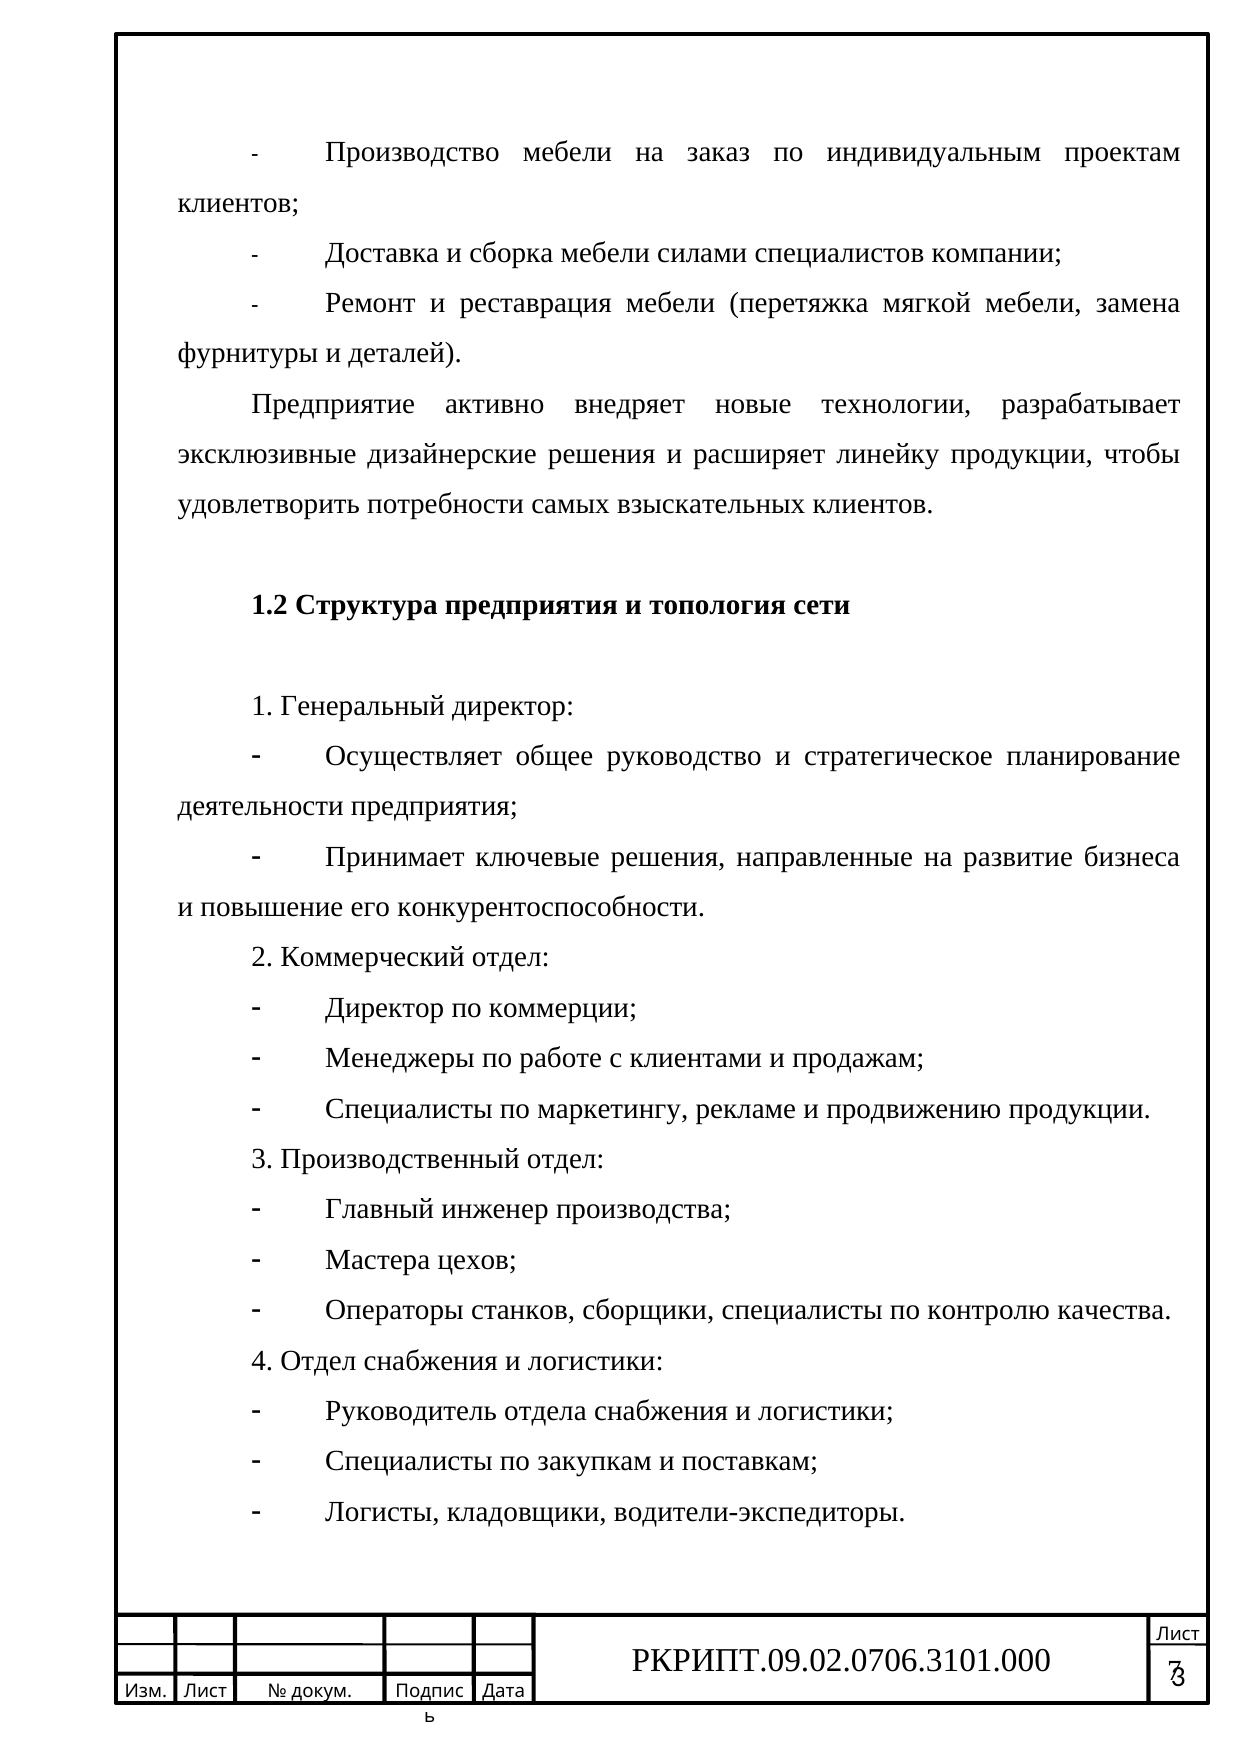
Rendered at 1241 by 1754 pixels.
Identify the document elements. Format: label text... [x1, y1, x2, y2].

text Предприятие активно внедряет новые технологии, разрабатывает эксклюзивные дизайнерские решения и расширяет линейку продукции, чтобы удовлетворить потребности самых взыскательных клиентов. [177, 386, 1181, 520]
list Производство мебели на заказ по индивидуальным проектам клиентов; [177, 134, 1181, 218]
text 3. Производственный отдел: [177, 1141, 1181, 1175]
list Специалисты по маркетингу, рекламе и продвижению продукции. [177, 1091, 1181, 1124]
list Принимает ключевые решения, направленные на развитие бизнеса и повышение его конкурентоспособности. [177, 839, 1181, 923]
list Руководитель отдела снабжения и логистики; [177, 1393, 1181, 1427]
list Мастера цехов; [177, 1242, 1181, 1276]
text 1. Генеральный директор: [177, 688, 1181, 721]
list Директор по коммерции; [177, 990, 1181, 1023]
list Доставка и сборка мебели силами специалистов компании; [177, 235, 1181, 268]
list Операторы станков, сборщики, специалисты по контролю качества. [177, 1292, 1181, 1326]
list Осуществляет общее руководство и стратегическое планирование деятельности предприятия; [177, 738, 1181, 822]
list Главный инженер производства; [177, 1191, 1181, 1225]
list Специалисты по закупкам и поставкам; [177, 1443, 1181, 1477]
list Менеджеры по работе с клиентами и продажам; [177, 1040, 1181, 1074]
subtitle 1.2 Структура предприятия и топология сети [177, 587, 1181, 621]
text 4. Отдел снабжения и логистики: [177, 1343, 1181, 1376]
list Логисты, кладовщики, водители-экспедиторы. [177, 1494, 1181, 1527]
text 2. Коммерческий отдел: [177, 939, 1181, 973]
list Ремонт и реставрация мебели (перетяжка мягкой мебели, замена фурнитуры и деталей). [177, 285, 1181, 369]
